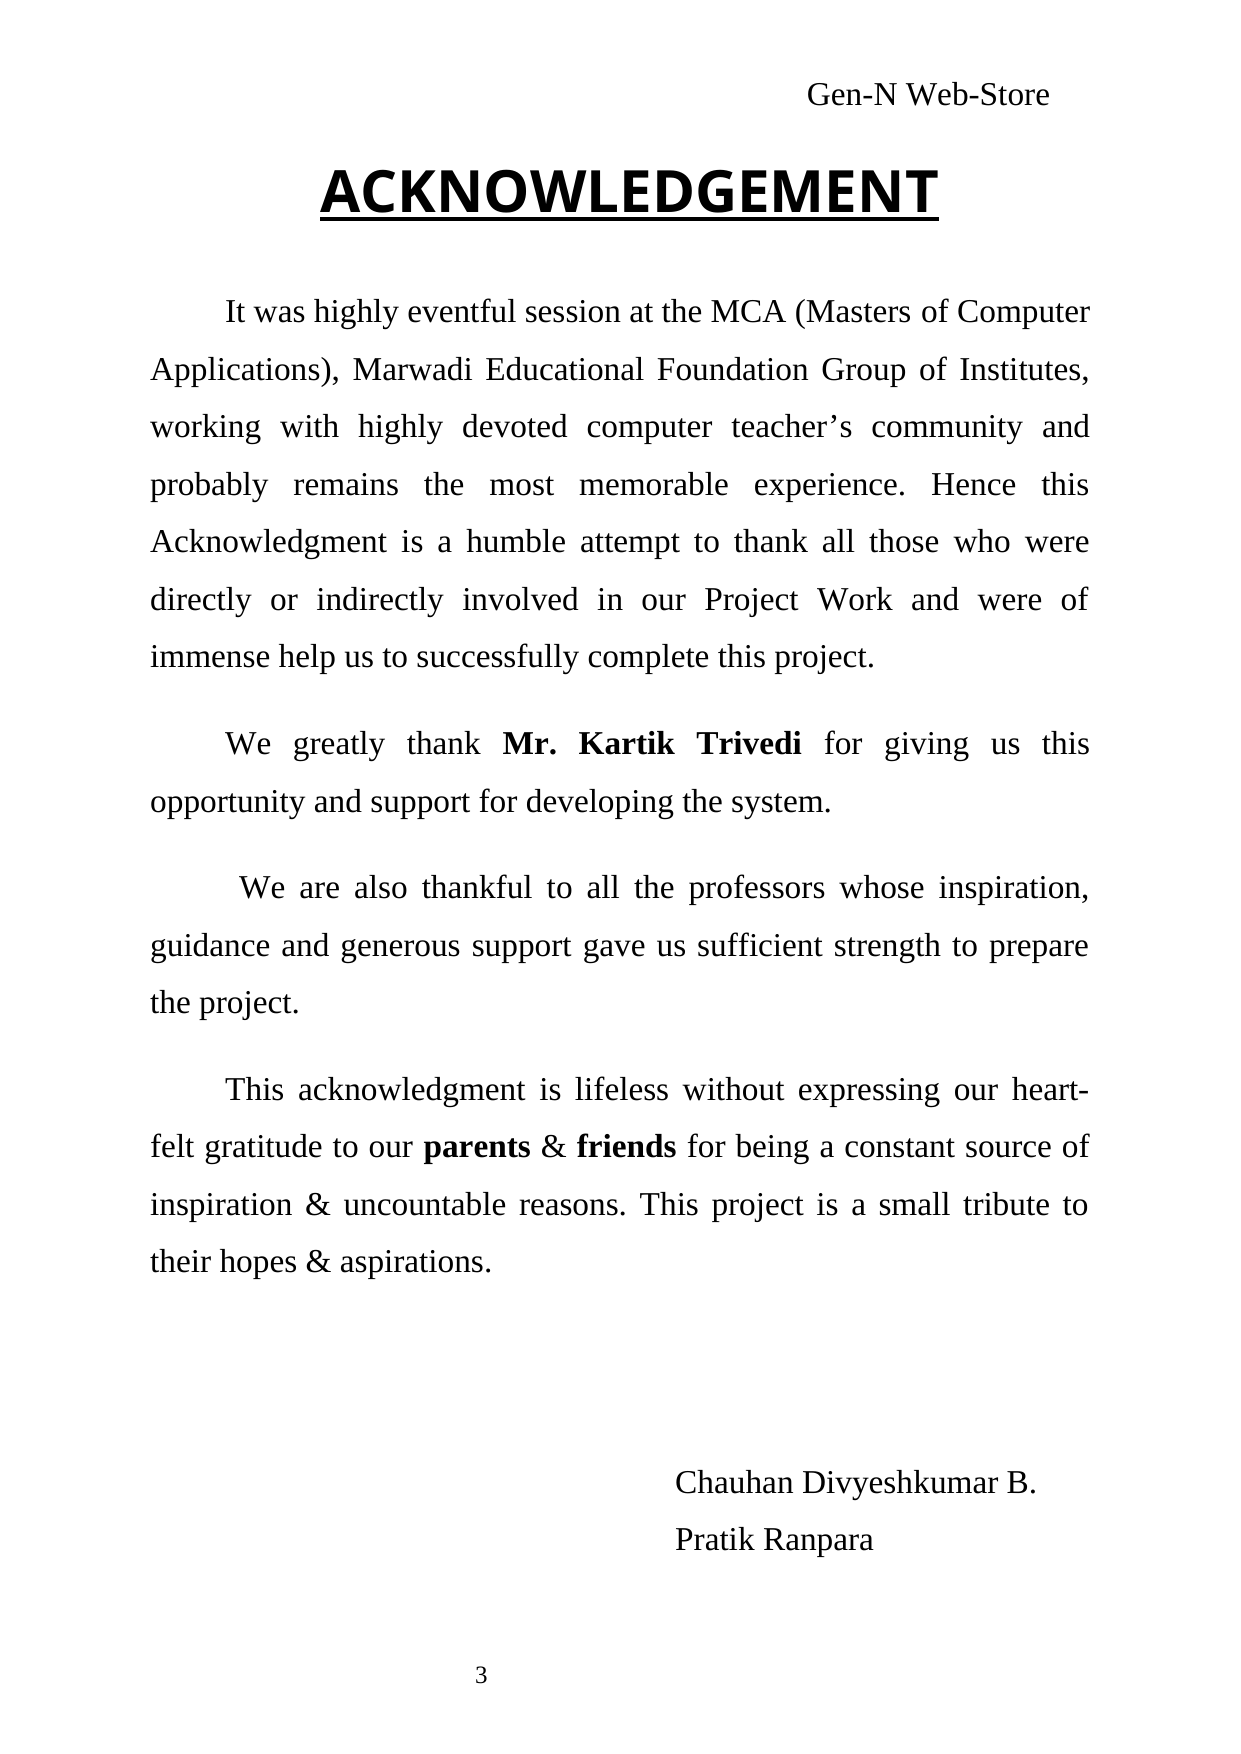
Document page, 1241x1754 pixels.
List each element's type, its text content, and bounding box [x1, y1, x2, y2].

text We greatly thank Mr. Kartik Trivedi for giving us this opportunity and support for developing the system. [150, 723, 1090, 819]
text ACKNOWLEDGEMENT [150, 150, 1109, 229]
text We are also thankful to all the professors whose inspiration, guidance and generous support gave us sufficient strength to prepare the project. [150, 868, 1090, 1021]
text This acknowledgment is lifeless without expressing our heart-felt gratitude to our parents & friends for being a constant source of inspiration & uncountable reasons. This project is a small tribute to their hopes & aspirations. [150, 1069, 1090, 1280]
text It was highly eventful session at the MCA (Masters of Computer Applications), Marwadi Educational Foundation Group of Institutes, working with highly devoted computer teacher’s community and probably remains the most memorable experience. Hence this Acknowledgment is a humble attempt to thank all those who were directly or indirectly involved in our Project Work and were of immense help us to successfully complete this project. [150, 292, 1090, 675]
text Chauhan Divyeshkumar B. Pratik Ranpara [600, 1462, 1090, 1558]
